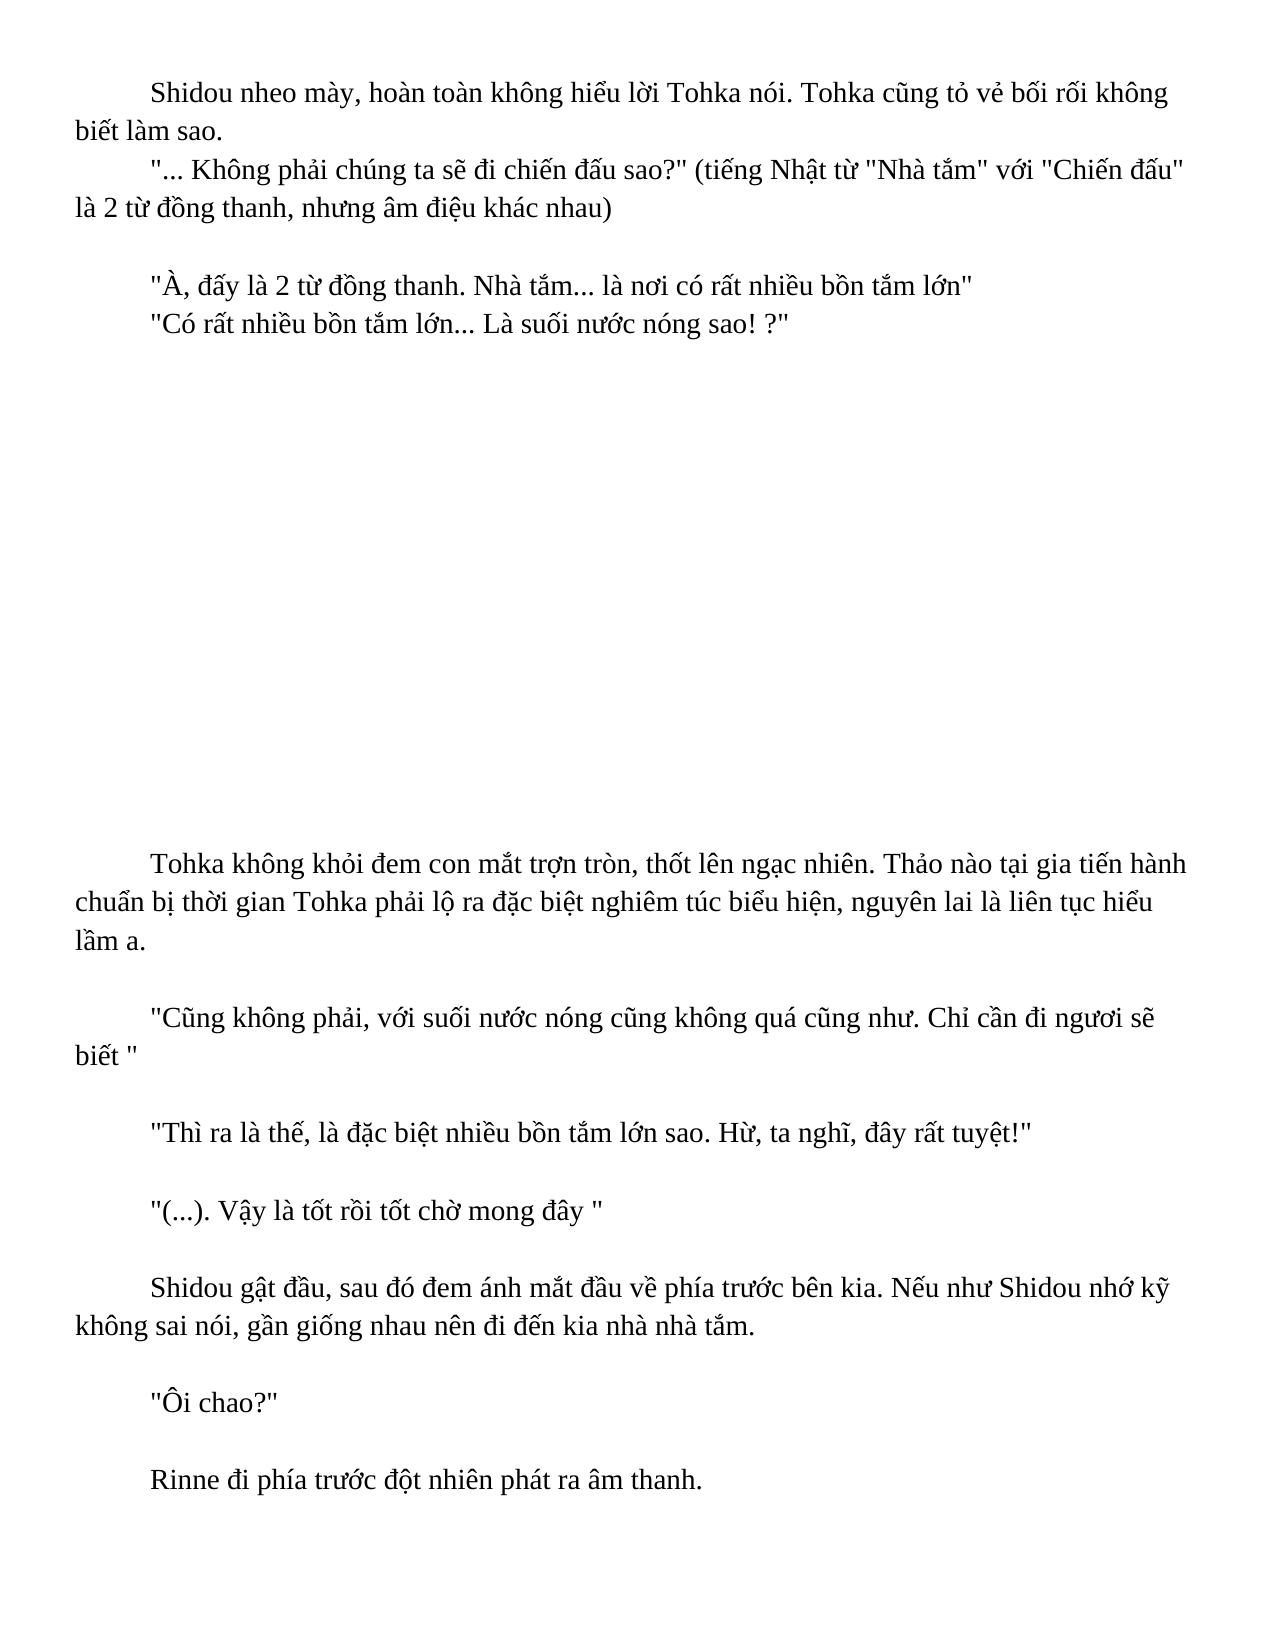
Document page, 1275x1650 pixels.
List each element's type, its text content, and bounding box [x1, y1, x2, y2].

text "Thì ra là thế, là đặc biệt nhiều bồn tắm lớn sao. Hừ, ta nghĩ, đây rất tuyệt!" [75, 1116, 1200, 1149]
text "À, đấy là 2 từ đồng thanh. Nhà tắm... là nơi có rất nhiều bồn tắm lớn" [75, 268, 1200, 301]
text Tohka không khỏi đem con mắt trợn tròn, thốt lên ngạc nhiên. Thảo nào tại gia tiến hành chuẩn bị thời gian Tohka phải lộ ra đặc biệt nghiêm túc biểu hiện, nguyên lai là liên tục hiểu lầm a. [75, 846, 1200, 956]
text Shidou nheo mày, hoàn toàn không hiểu lời Tohka nói. Tohka cũng tỏ vẻ bối rối không biết làm sao. [75, 75, 1200, 147]
text Rinne đi phía trước đột nhiên phát ra âm thanh. [75, 1462, 1200, 1496]
text "... Không phải chúng ta sẽ đi chiến đấu sao?" (tiếng Nhật từ "Nhà tắm" với "Chiến đấu" là 2 từ đồng thanh, nhưng âm điệu khác nhau) [75, 152, 1200, 224]
text "(...). Vậy là tốt rồi tốt chờ mong đây " [75, 1193, 1200, 1226]
text "Có rất nhiều bồn tắm lớn... Là suối nước nóng sao! ?" [75, 306, 1200, 340]
text "Cũng không phải, với suối nước nóng cũng không quá cũng như. Chỉ cần đi ngươi sẽ biết " [75, 1000, 1200, 1072]
text Shidou gật đầu, sau đó đem ánh mắt đầu về phía trước bên kia. Nếu như Shidou nhớ kỹ không sai nói, gần giống nhau nên đi đến kia nhà nhà tắm. [75, 1270, 1200, 1342]
text "Ôi chao?" [75, 1385, 1200, 1419]
